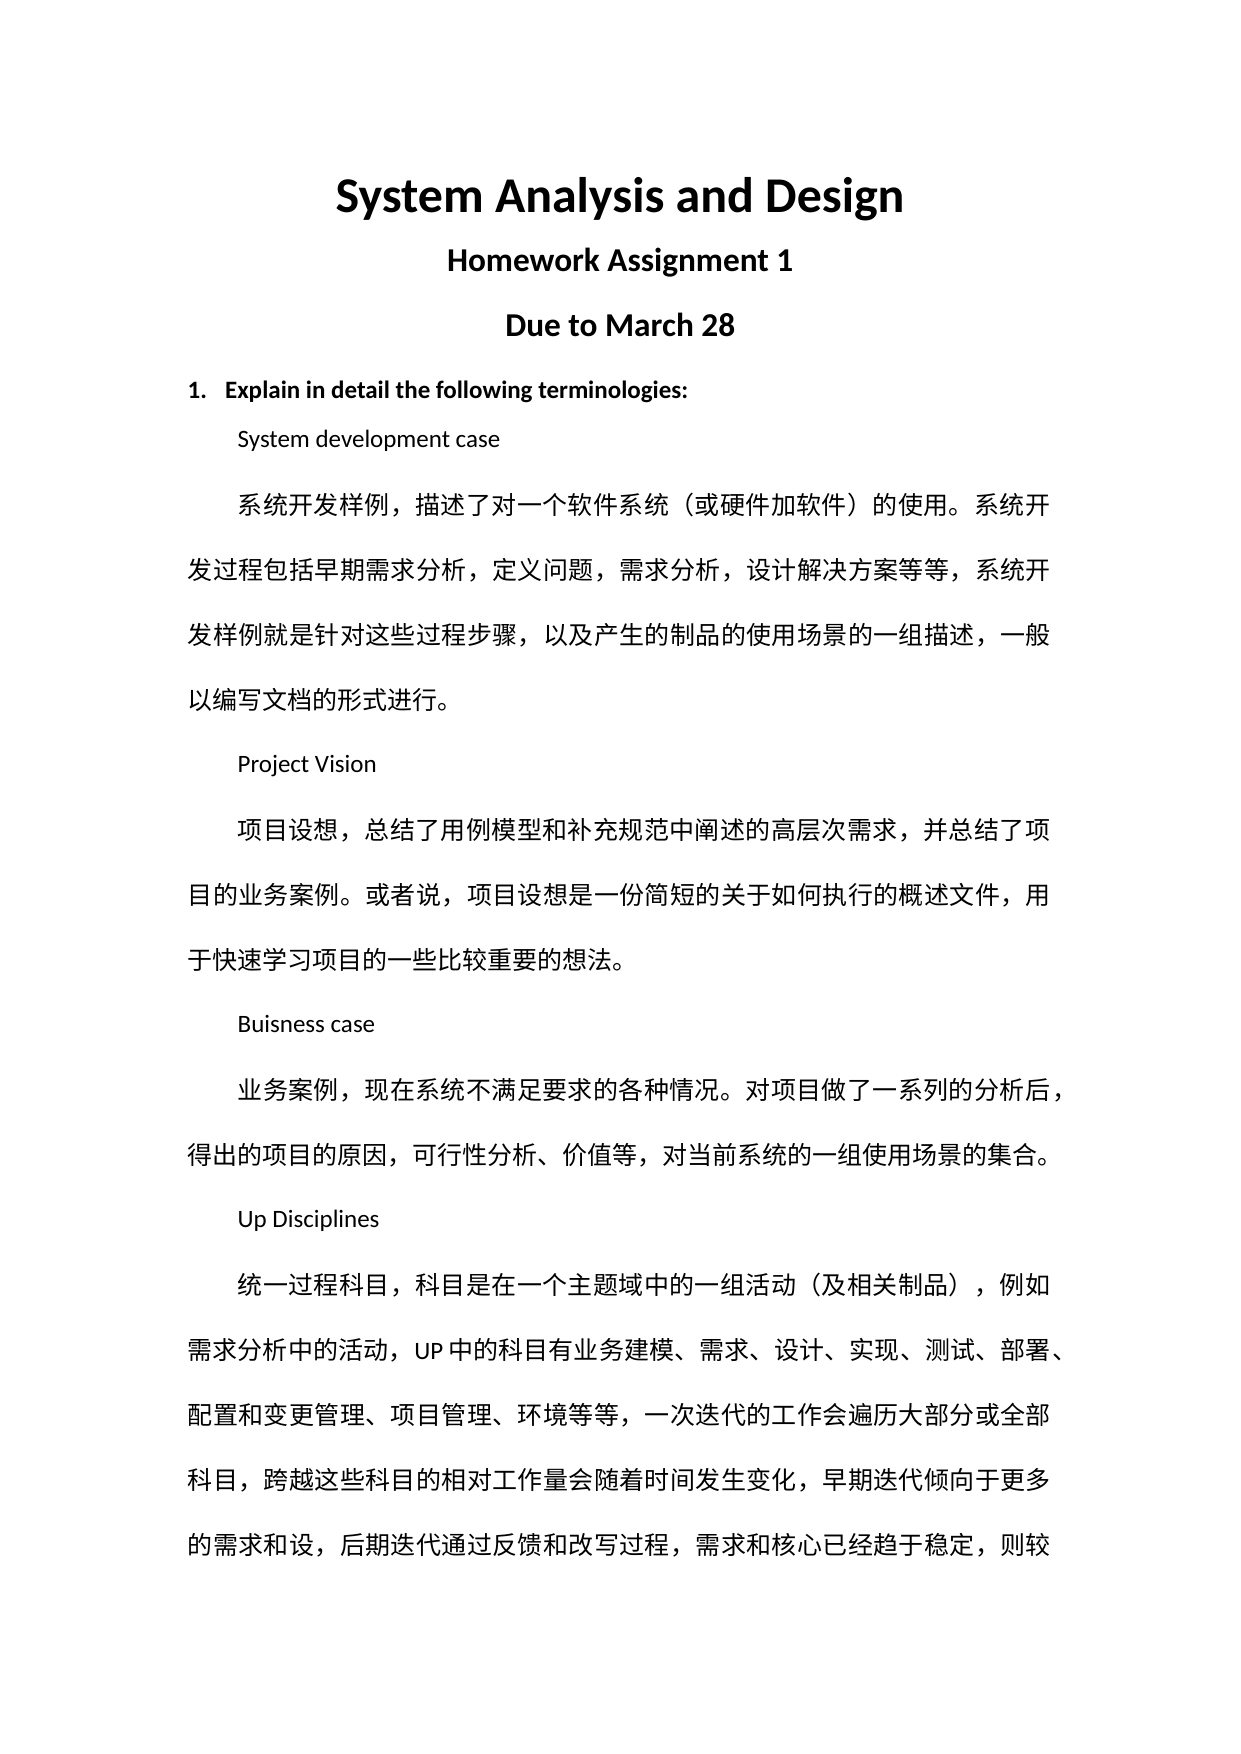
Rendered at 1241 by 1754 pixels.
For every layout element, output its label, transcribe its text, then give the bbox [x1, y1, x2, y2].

text Homework Assignment 1 [187, 227, 1053, 292]
text 项目设想，总结了用例模型和补充规范中阐述的高层次需求，并总结了项目的业务案例。或者说，项目设想是一份简短的关于如何执行的概述文件，用于快速学习项目的一些比较重要的想法。 [187, 796, 1053, 991]
text 业务案例，现在系统不满足要求的各种情况。对项目做了一系列的分析后，得出的项目的原因，可行性分析、价值等，对当前系统的一组使用场景的集合。 [187, 1056, 1053, 1186]
text Project Vision [187, 747, 1053, 779]
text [187, 1251, 1053, 1576]
text Up Disciplines [187, 1202, 1053, 1234]
list Explain in detail the following terminologies: [187, 373, 1053, 406]
text Buisness case [187, 1007, 1053, 1039]
text System Analysis and Design [187, 162, 1053, 227]
text 系统开发样例，描述了对一个软件系统（或硬件加软件）的使用。系统开发过程包括早期需求分析，定义问题，需求分析，设计解决方案等等，系统开发样例就是针对这些过程步骤，以及产生的制品的使用场景的一组描述，一般以编写文档的形式进行。 [187, 471, 1053, 731]
text System development case [187, 422, 1053, 454]
text Due to March 28 [187, 292, 1053, 357]
